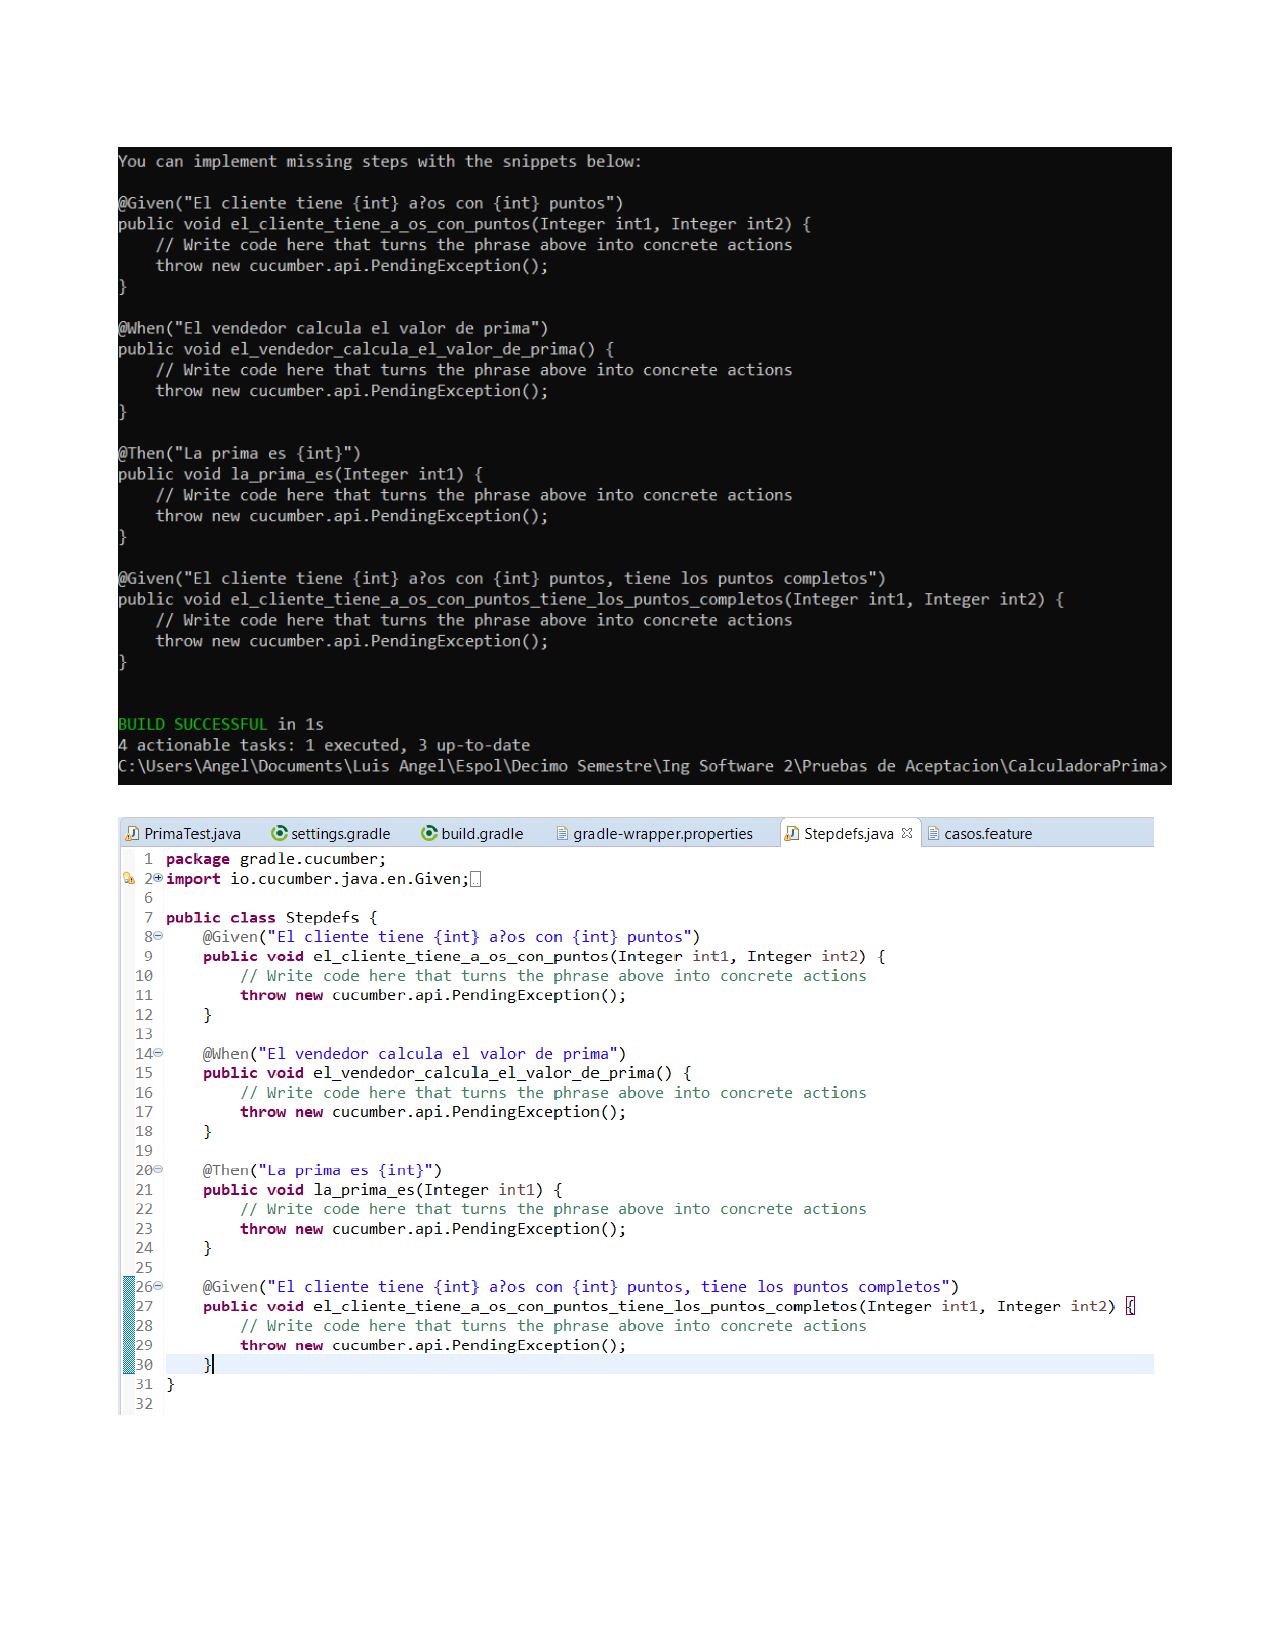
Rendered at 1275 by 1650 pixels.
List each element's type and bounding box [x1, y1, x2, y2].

picture [118, 817, 1154, 1415]
picture [118, 147, 1172, 785]
